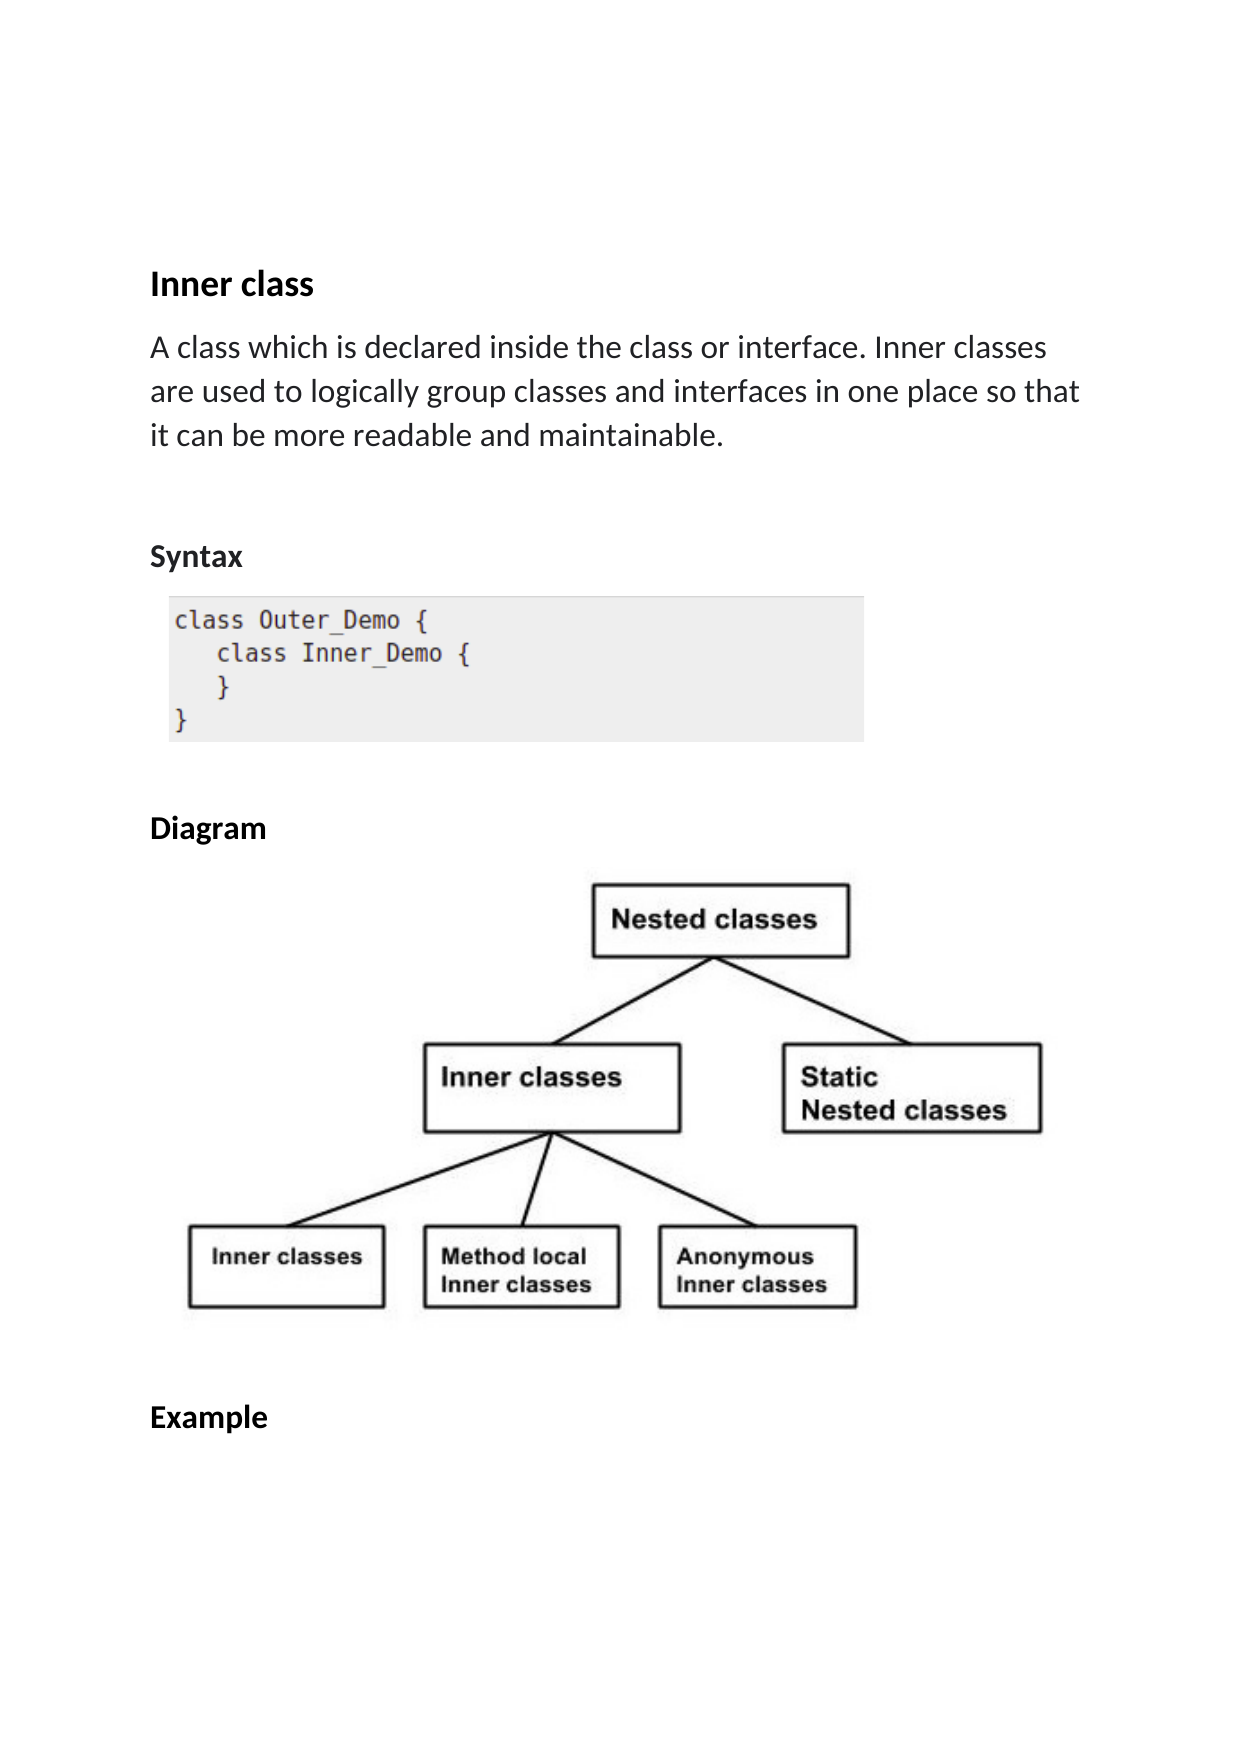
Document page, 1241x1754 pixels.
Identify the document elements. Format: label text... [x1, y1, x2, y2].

text Syntax [150, 536, 1090, 576]
text Diagram [150, 807, 1090, 848]
text A class which is declared inside the class or interface. Inner classes are used to logically group classes and interfaces in one place so that it can be more readable and maintainable. [150, 326, 1090, 455]
text Example [150, 1396, 1090, 1437]
text Inner class [150, 260, 1090, 306]
